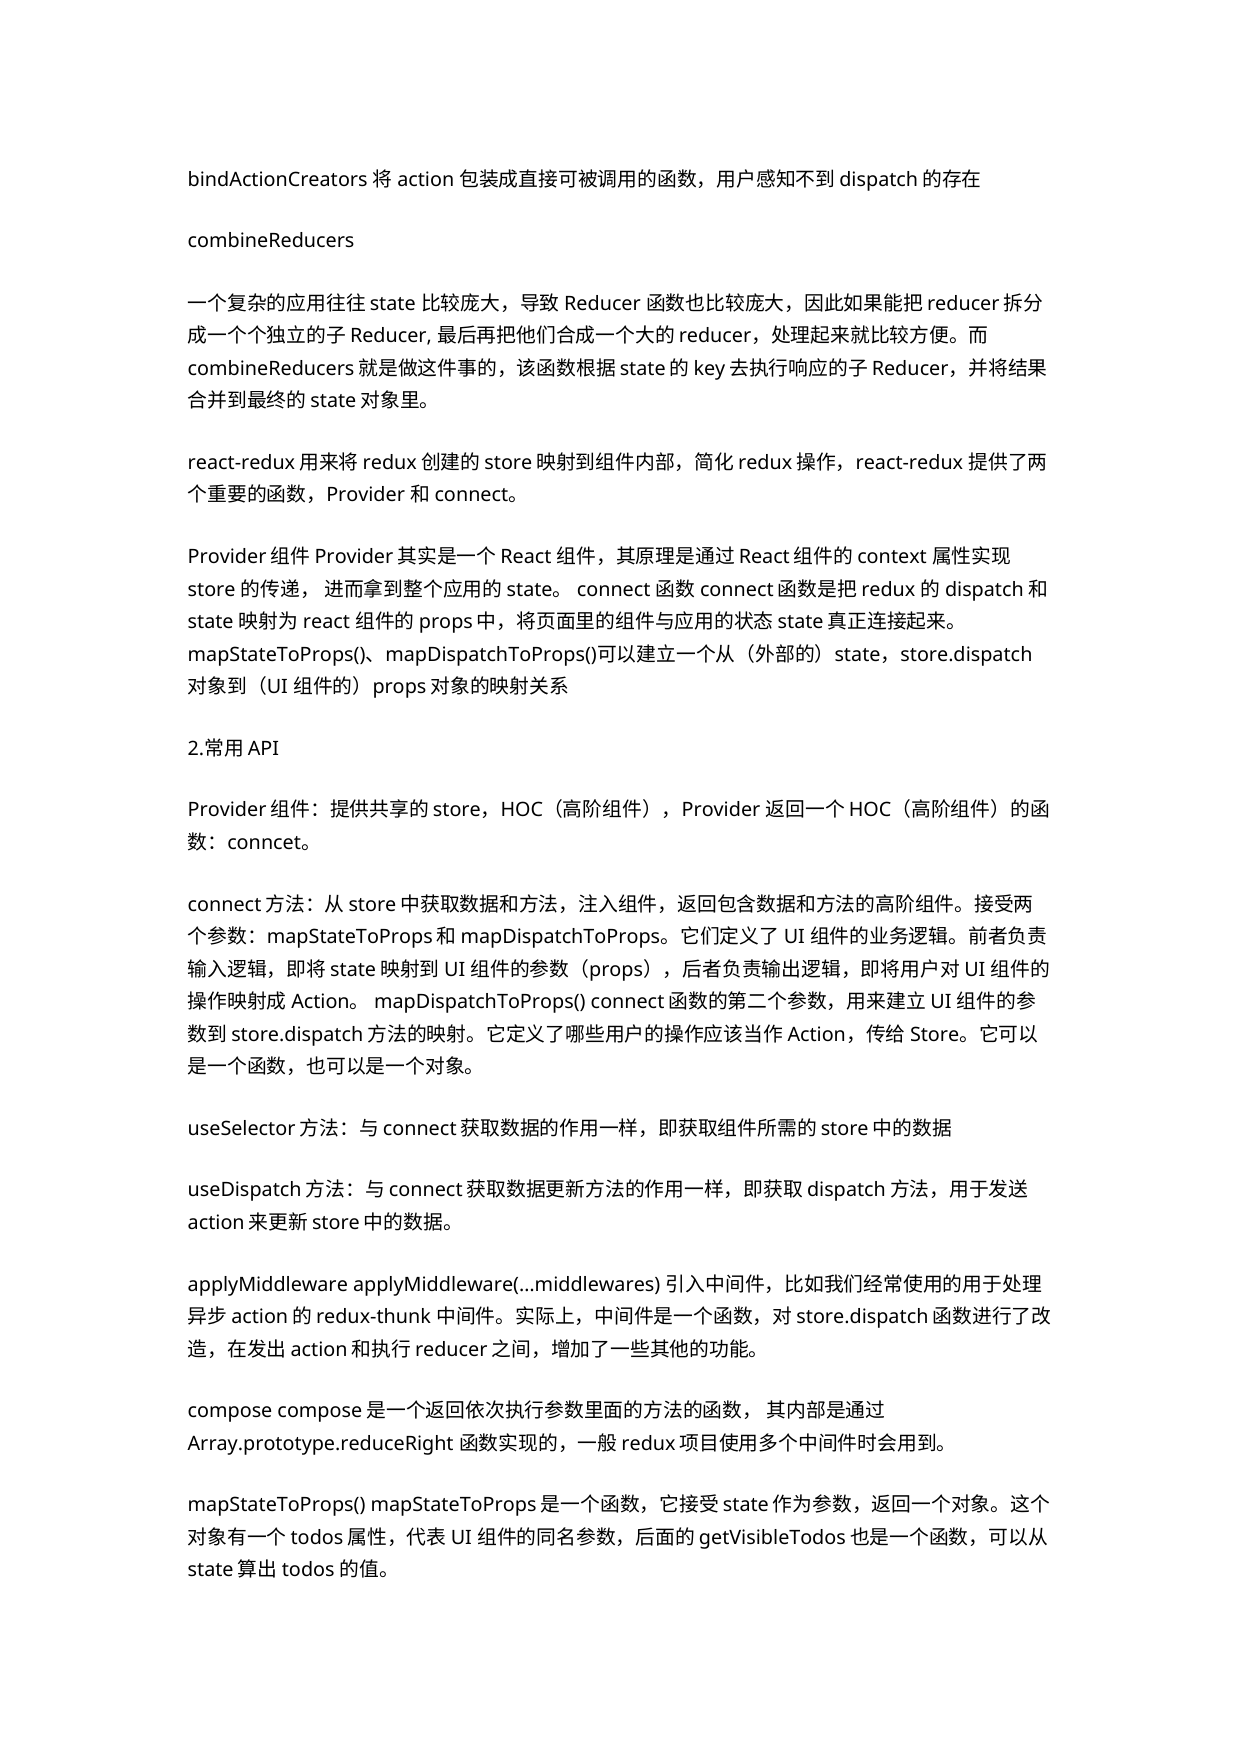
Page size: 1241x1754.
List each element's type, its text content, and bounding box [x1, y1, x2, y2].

text useDispatch方法：与connect获取数据更新方法的作用一样，即获取dispatch方法，用于发送action来更新store中的数据。 [187, 1172, 1053, 1237]
text connect方法：从store中获取数据和方法，注入组件，返回包含数据和方法的高阶组件。接受两个参数：mapStateToProps和mapDispatchToProps。它们定义了 UI 组件的业务逻辑。前者负责输入逻辑，即将state映射到 UI 组件的参数（props），后者负责输出逻辑，即将用户对 UI 组件的操作映射成 Action。 mapDispatchToProps() connect函数的第二个参数，用来建立 UI 组件的参数到store.dispatch方法的映射。它定义了哪些用户的操作应该当作 Action，传给 Store。它可以是一个函数，也可以是一个对象。 [187, 886, 1053, 1081]
text react-redux用来将redux创建的store映射到组件内部，简化redux操作，react-redux 提供了两个重要的函数，Provider 和 connect。 [187, 444, 1053, 509]
text Provider组件 Provider其实是一个React 组件，其原理是通过React组件的context 属性实现store 的传递， 进而拿到整个应用的state。 connect 函数 connect函数是把 redux 的 dispatch 和 state 映射为 react 组件的 props中，将页面里的组件与应用的状态state真正连接起来。 mapStateToProps()、mapDispatchToProps()可以建立一个从（外部的）state，store.dispatch对象到（UI 组件的）props对象的映射关系 [187, 539, 1053, 701]
text mapStateToProps() mapStateToProps是一个函数，它接受state作为参数，返回一个对象。这个对象有一个todos属性，代表 UI 组件的同名参数，后面的getVisibleTodos也是一个函数，可以从state算出 todos 的值。 [187, 1487, 1053, 1584]
text compose compose是一个返回依次执行参数里面的方法的函数， 其内部是通过Array.prototype.reduceRight 函数实现的，一般redux项目使用多个中间件时会用到。 [187, 1393, 1053, 1458]
text bindActionCreators 将 action 包装成直接可被调用的函数，用户感知不到dispatch的存在 [187, 162, 1053, 194]
text applyMiddleware applyMiddleware(…middlewares) 引入中间件，比如我们经常使用的用于处理异步action的redux-thunk 中间件。实际上，中间件是一个函数，对store.dispatch函数进行了改造，在发出action和执行reducer之间，增加了一些其他的功能。 [187, 1266, 1053, 1364]
text combineReducers [187, 224, 1053, 256]
text 2.常用API [187, 730, 1053, 763]
text useSelector方法：与connect获取数据的作用一样，即获取组件所需的store中的数据 [187, 1110, 1053, 1143]
text 一个复杂的应用往往state 比较庞大，导致 Reducer 函数也比较庞大，因此如果能把reducer拆分成一个个独立的子Reducer, 最后再把他们合成一个大的reducer，处理起来就比较方便。而combineReducers就是做这件事的，该函数根据state的key去执行响应的子Reducer，并将结果合并到最终的state对象里。 [187, 285, 1053, 415]
text Provider组件：提供共享的store，HOC（高阶组件），Provider 返回一个HOC（高阶组件）的函数：conncet。 [187, 792, 1053, 857]
